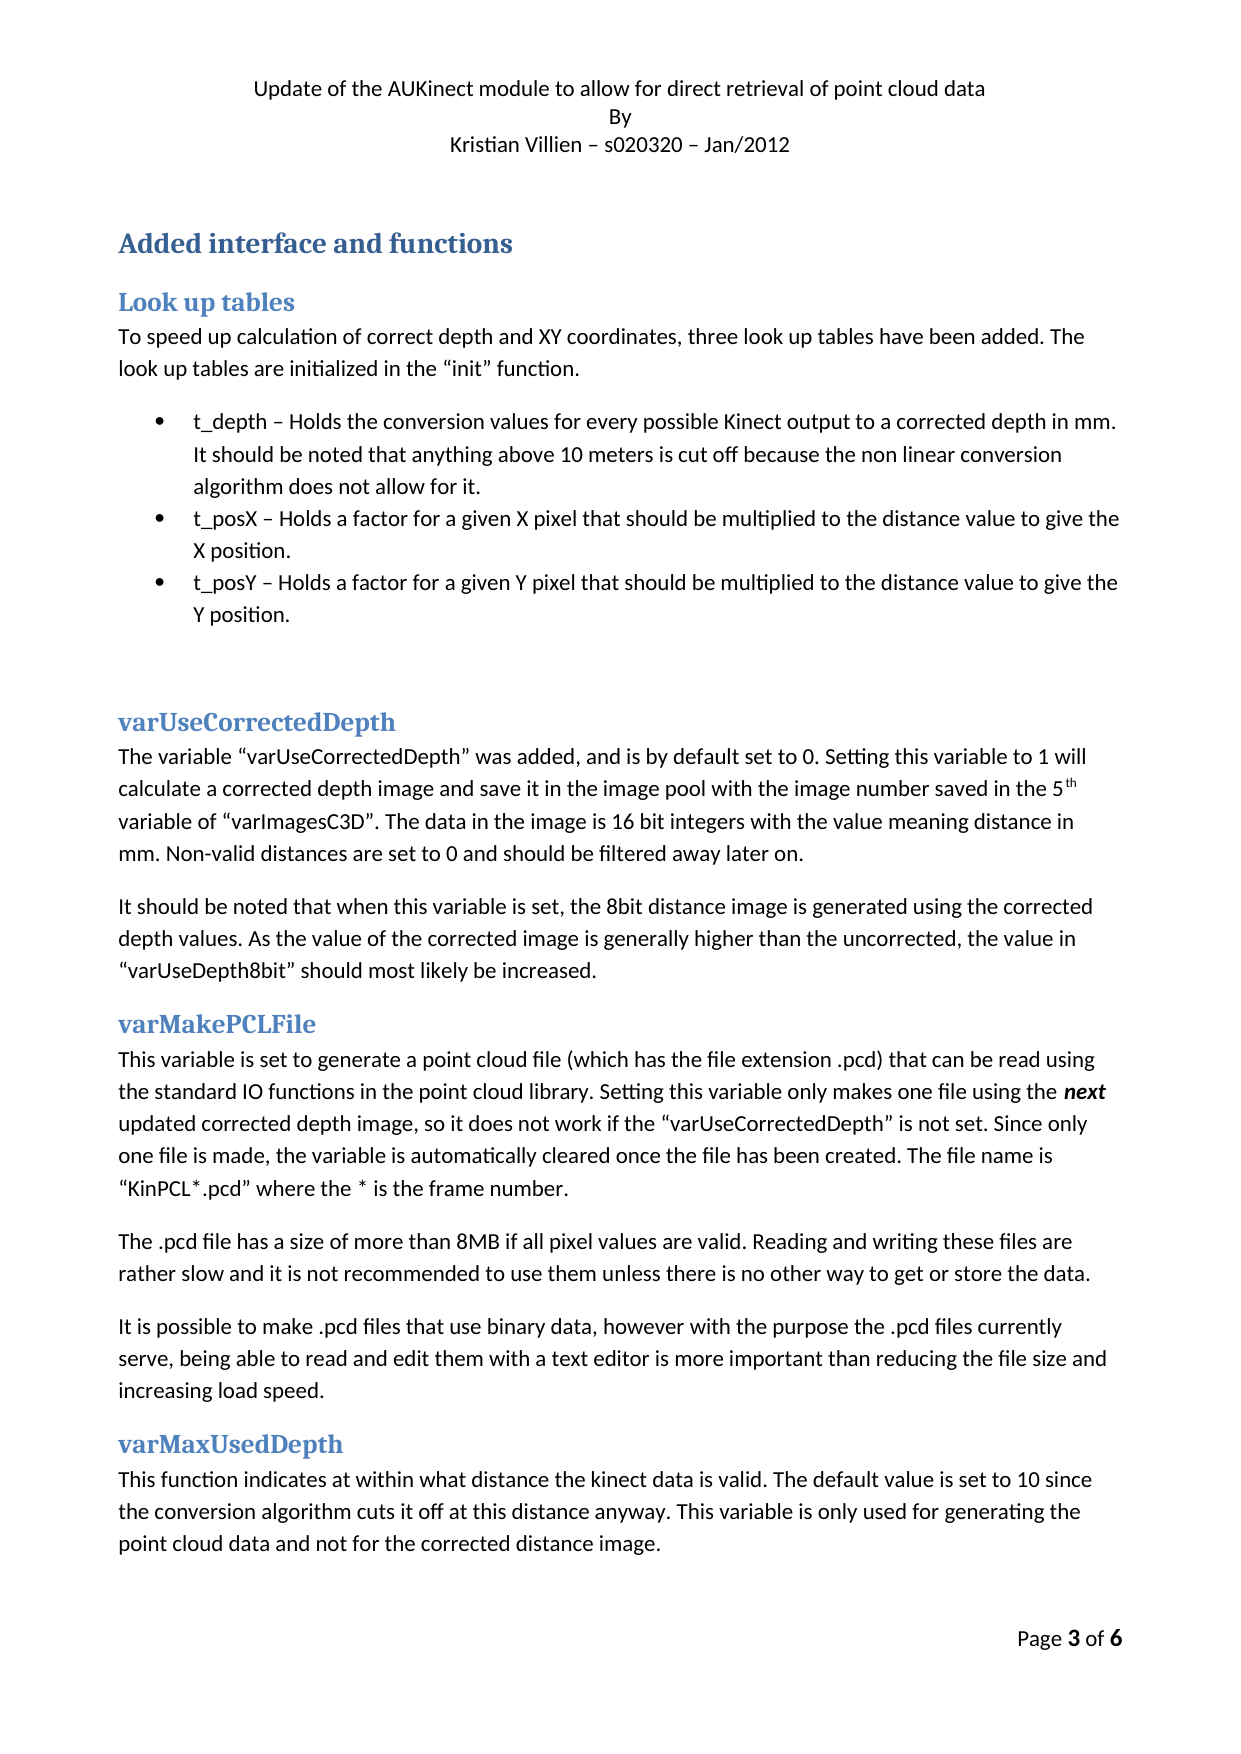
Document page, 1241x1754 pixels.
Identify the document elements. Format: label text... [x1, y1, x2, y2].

subtitle Look up tables [118, 287, 1122, 318]
text The .pcd file has a size of more than 8MB if all pixel values are valid. Reading and writing these files are rather slow and it is not recommended to use them unless there is no other way to get or store the data. [118, 1227, 1122, 1287]
text The variable “varUseCorrectedDepth” was added, and is by default set to 0. Setting this variable to 1 will calculate a corrected depth image and save it in the image pool with the image number saved in the 5th variable of “varImagesC3D”. The data in the image is 16 bit integers with the value meaning distance in mm. Non-valid distances are set to 0 and should be filtered away later on. [118, 742, 1122, 867]
text This function indicates at within what distance the kinect data is valid. The default value is set to 10 since the conversion algorithm cuts it off at this distance anyway. This variable is only used for generating the point cloud data and not for the corrected distance image. [118, 1465, 1122, 1558]
text To speed up calculation of correct depth and XY coordinates, three look up tables have been added. The look up tables are initialized in the “init” function. [118, 322, 1122, 382]
subtitle Added interface and functions [118, 227, 1122, 261]
list t_posY – Holds a factor for a given Y pixel that should be multiplied to the distance value to give the Y position. [156, 568, 1122, 629]
list t_posX – Holds a factor for a given X pixel that should be multiplied to the distance value to give the X position. [156, 504, 1122, 564]
text It should be noted that when this variable is set, the 8bit distance image is generated using the corrected depth values. As the value of the corrected image is generally higher than the uncorrected, the value in “varUseDepth8bit” should most likely be increased. [118, 892, 1122, 984]
text This variable is set to generate a point cloud file (which has the file extension .pcd) that can be read using the standard IO functions in the point cloud library. Setting this variable only makes one file using the next updated corrected depth image, so it does not work if the “varUseCorrectedDepth” is not set. Since only one file is made, the variable is automatically cleared once the file has been created. The file name is “KinPCL*.pcd” where the * is the frame number. [118, 1045, 1122, 1202]
text It is possible to make .pcd files that use binary data, however with the purpose the .pcd files currently serve, being able to read and edit them with a text editor is more important than reducing the file size and increasing load speed. [118, 1312, 1122, 1404]
list t_depth – Holds the conversion values for every possible Kinect output to a corrected depth in mm. It should be noted that anything above 10 meters is cut off because the non linear conversion algorithm does not allow for it. [156, 407, 1122, 500]
subtitle varUseCorrectedDepth [118, 707, 1122, 738]
subtitle varMakePCLFile [118, 1009, 1122, 1041]
subtitle varMaxUsedDepth [118, 1429, 1122, 1461]
